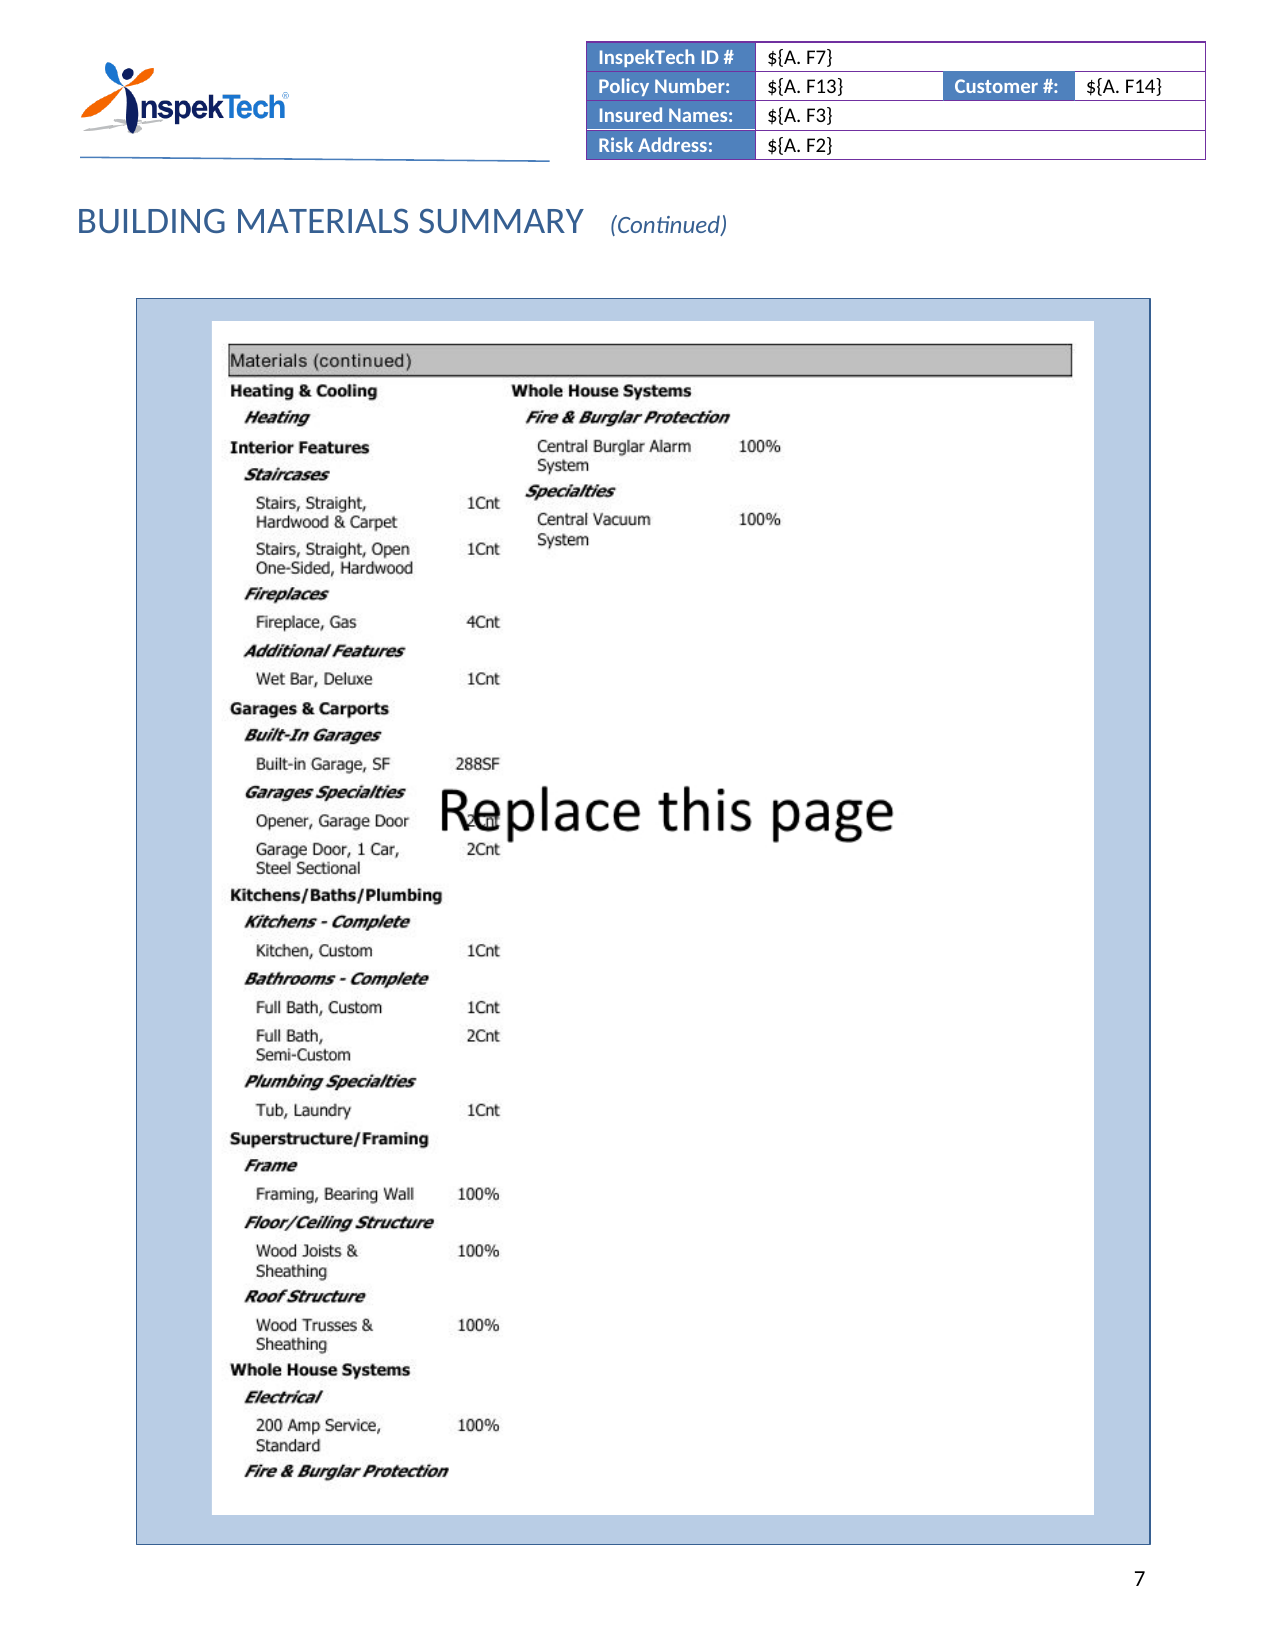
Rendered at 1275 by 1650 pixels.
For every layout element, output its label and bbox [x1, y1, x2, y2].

picture [80, 61, 291, 135]
picture [211, 321, 1094, 1515]
